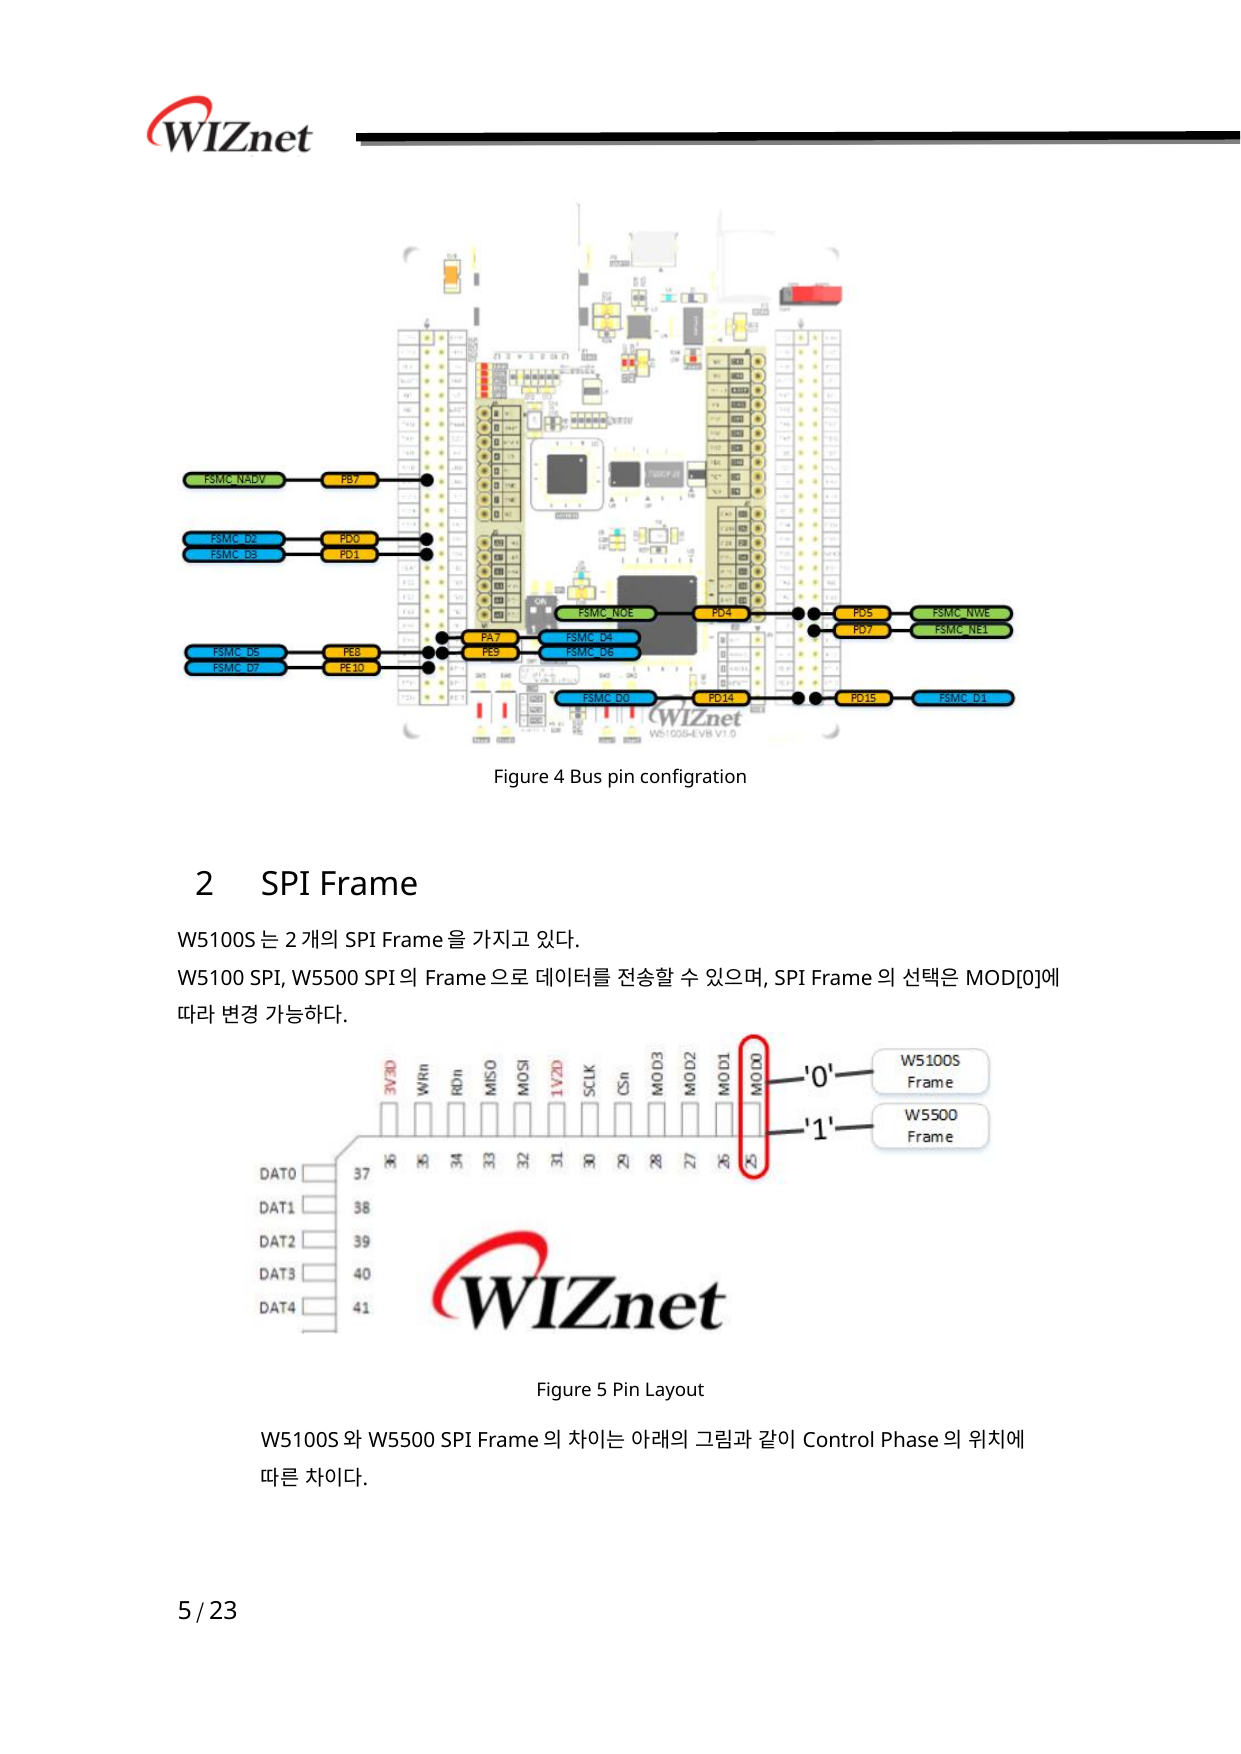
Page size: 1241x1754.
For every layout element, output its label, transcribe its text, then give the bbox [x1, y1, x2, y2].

text W5100S와 W5500 SPI Frame의 차이는 아래의 그림과 같이 Control Phase의 위치에 따른 차이다. [261, 1420, 1063, 1495]
text W5100 SPI, W5500 SPI의 Frame으로 데이터를 전송할 수 있으며, SPI Frame의 선택은 MOD[0]에 따라 변경 가능하다. [177, 958, 1063, 1033]
picture [139, 88, 316, 157]
text SPI Frame [195, 845, 1063, 920]
picture [243, 1032, 997, 1334]
text Figure 5 Pin Layout [177, 1370, 1063, 1408]
text W5100S는 2개의 SPI Frame을 가지고 있다. [177, 920, 1063, 958]
picture [177, 195, 1021, 749]
